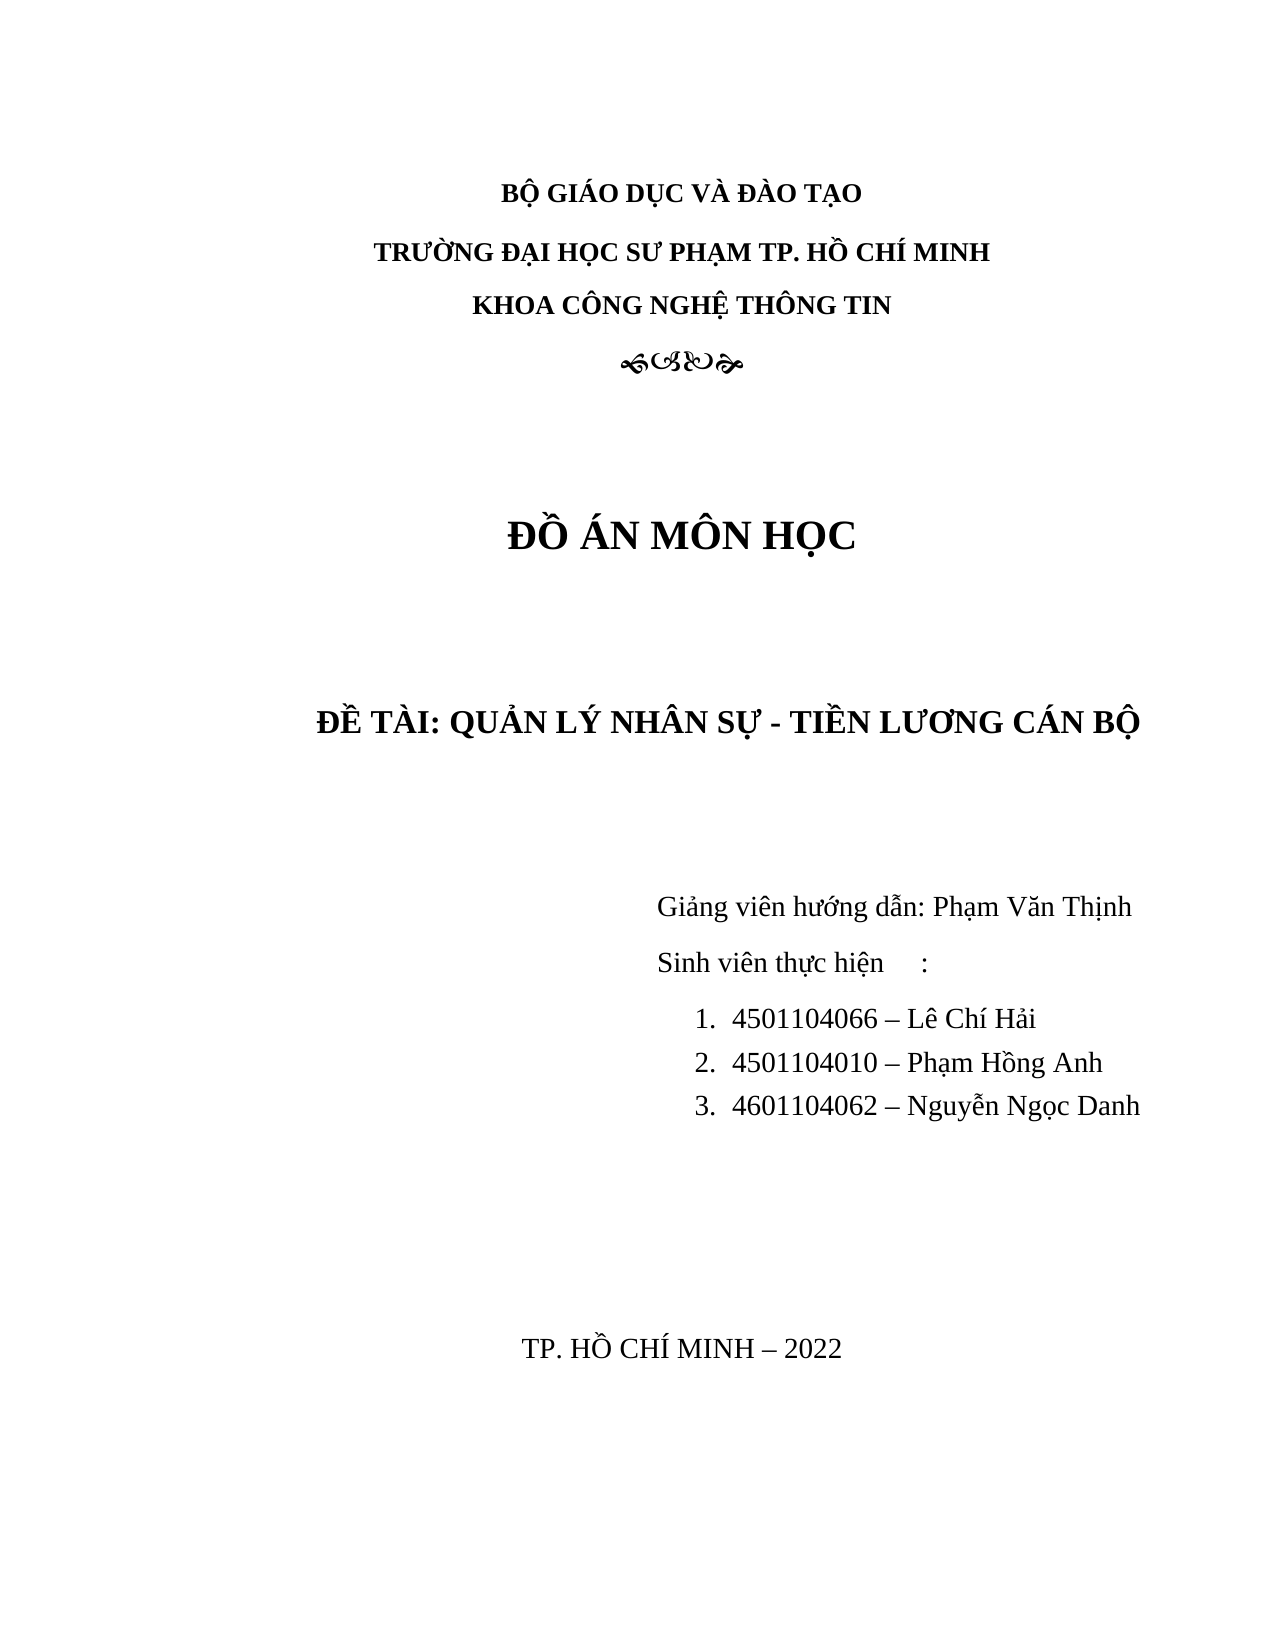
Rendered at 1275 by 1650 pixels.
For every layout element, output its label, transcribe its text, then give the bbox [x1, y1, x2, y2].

list 4601104062 – Nguyễn Ngọc Danh [694, 1088, 1157, 1122]
text KHOA CÔNG NGHỆ THÔNG TIN [207, 289, 1157, 320]
text TRƯỜNG ĐẠI HỌC SƯ PHẠM TP. HỒ CHÍ MINH [207, 236, 1157, 267]
text TP. HỒ CHÍ MINH – 2022 [207, 1331, 1157, 1365]
list 4501104066 – Lê Chí Hải [694, 1001, 1157, 1035]
text ĐỒ ÁN MÔN HỌC [207, 510, 1157, 558]
list 4501104010 – Phạm Hồng Anh [694, 1045, 1157, 1078]
text BỘ GIÁO DỤC VÀ ĐÀO TẠO [207, 177, 1157, 208]
text Sinh viên thực hiện : [657, 945, 1157, 979]
text Giảng viên hướng dẫn: Phạm Văn Thịnh [657, 889, 1157, 923]
text 🙜🙢🙠🙞 [207, 342, 1157, 381]
text ĐỀ TÀI: QUẢN LÝ NHÂN SỰ - TIỀN LƯƠNG CÁN BỘ [207, 702, 1157, 741]
